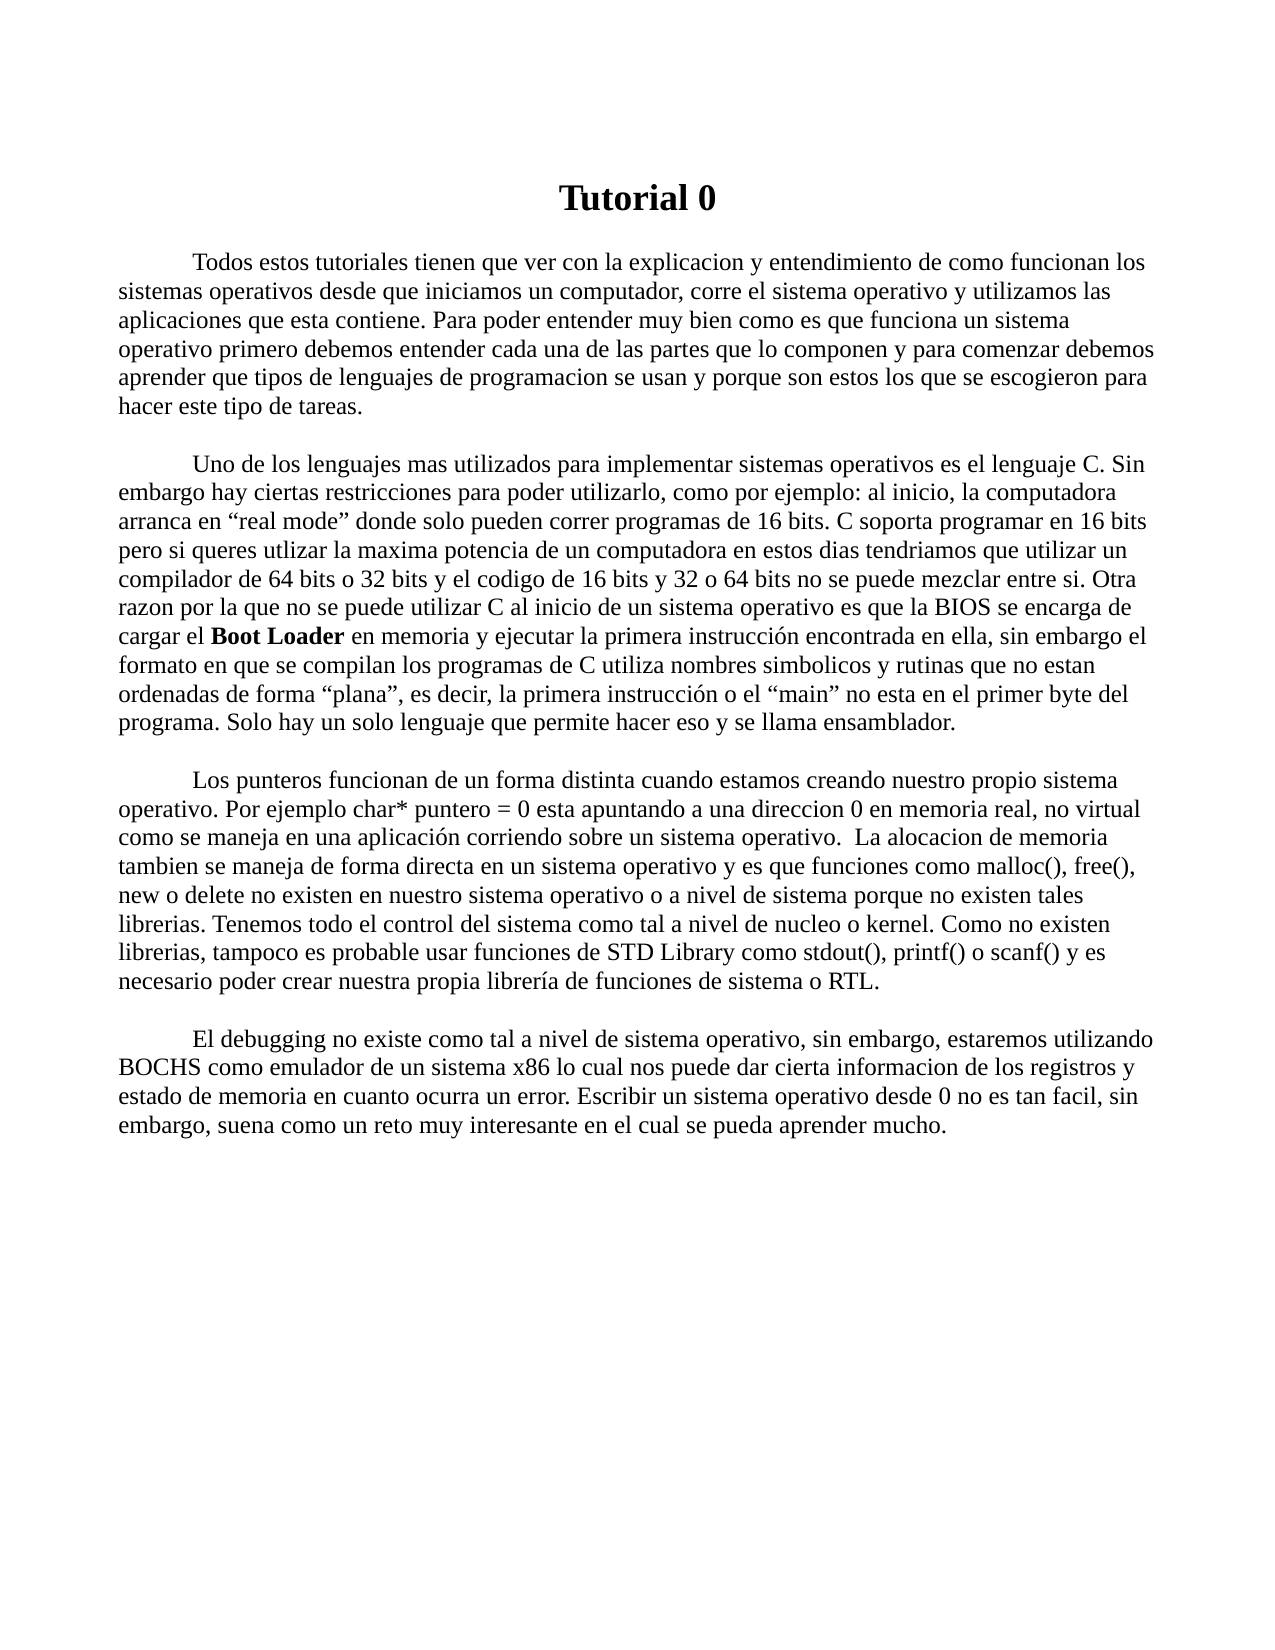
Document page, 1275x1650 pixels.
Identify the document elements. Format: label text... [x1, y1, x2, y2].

text Los punteros funcionan de un forma distinta cuando estamos creando nuestro propio sistema operativo. Por ejemplo char* puntero = 0 esta apuntando a una direccion 0 en memoria real, no virtual como se maneja en una aplicación corriendo sobre un sistema operativo. La alocacion de memoria tambien se maneja de forma directa en un sistema operativo y es que funciones como malloc(), free(), new o delete no existen en nuestro sistema operativo o a nivel de sistema porque no existen tales librerias. Tenemos todo el control del sistema como tal a nivel de nucleo o kernel. Como no existen librerias, tampoco es probable usar funciones de STD Library como stdout(), printf() o scanf() y es necesario poder crear nuestra propia librería de funciones de sistema o RTL. [118, 765, 1157, 995]
text Uno de los lenguajes mas utilizados para implementar sistemas operativos es el lenguaje C. Sin embargo hay ciertas restricciones para poder utilizarlo, como por ejemplo: al inicio, la computadora arranca en “real mode” donde solo pueden correr programas de 16 bits. C soporta programar en 16 bits pero si queres utlizar la maxima potencia de un computadora en estos dias tendriamos que utilizar un compilador de 64 bits o 32 bits y el codigo de 16 bits y 32 o 64 bits no se puede mezclar entre si. Otra razon por la que no se puede utilizar C al inicio de un sistema operativo es que la BIOS se encarga de cargar el Boot Loader en memoria y ejecutar la primera instrucción encontrada en ella, sin embargo el formato en que se compilan los programas de C utiliza nombres simbolicos y rutinas que no estan ordenadas de forma “plana”, es decir, la primera instrucción o el “main” no esta en el primer byte del programa. Solo hay un solo lenguaje que permite hacer eso y se llama ensamblador. [118, 449, 1157, 736]
text El debugging no existe como tal a nivel de sistema operativo, sin embargo, estaremos utilizando BOCHS como emulador de un sistema x86 lo cual nos puede dar cierta informacion de los registros y estado de memoria en cuanto ocurra un error. Escribir un sistema operativo desde 0 no es tan facil, sin embargo, suena como un reto muy interesante en el cual se pueda aprender mucho. [118, 1024, 1157, 1139]
text Tutorial 0 [118, 176, 1157, 219]
text Todos estos tutoriales tienen que ver con la explicacion y entendimiento de como funcionan los sistemas operativos desde que iniciamos un computador, corre el sistema operativo y utilizamos las aplicaciones que esta contiene. Para poder entender muy bien como es que funciona un sistema operativo primero debemos entender cada una de las partes que lo componen y para comenzar debemos aprender que tipos de lenguajes de programacion se usan y porque son estos los que se escogieron para hacer este tipo de tareas. [118, 247, 1157, 420]
